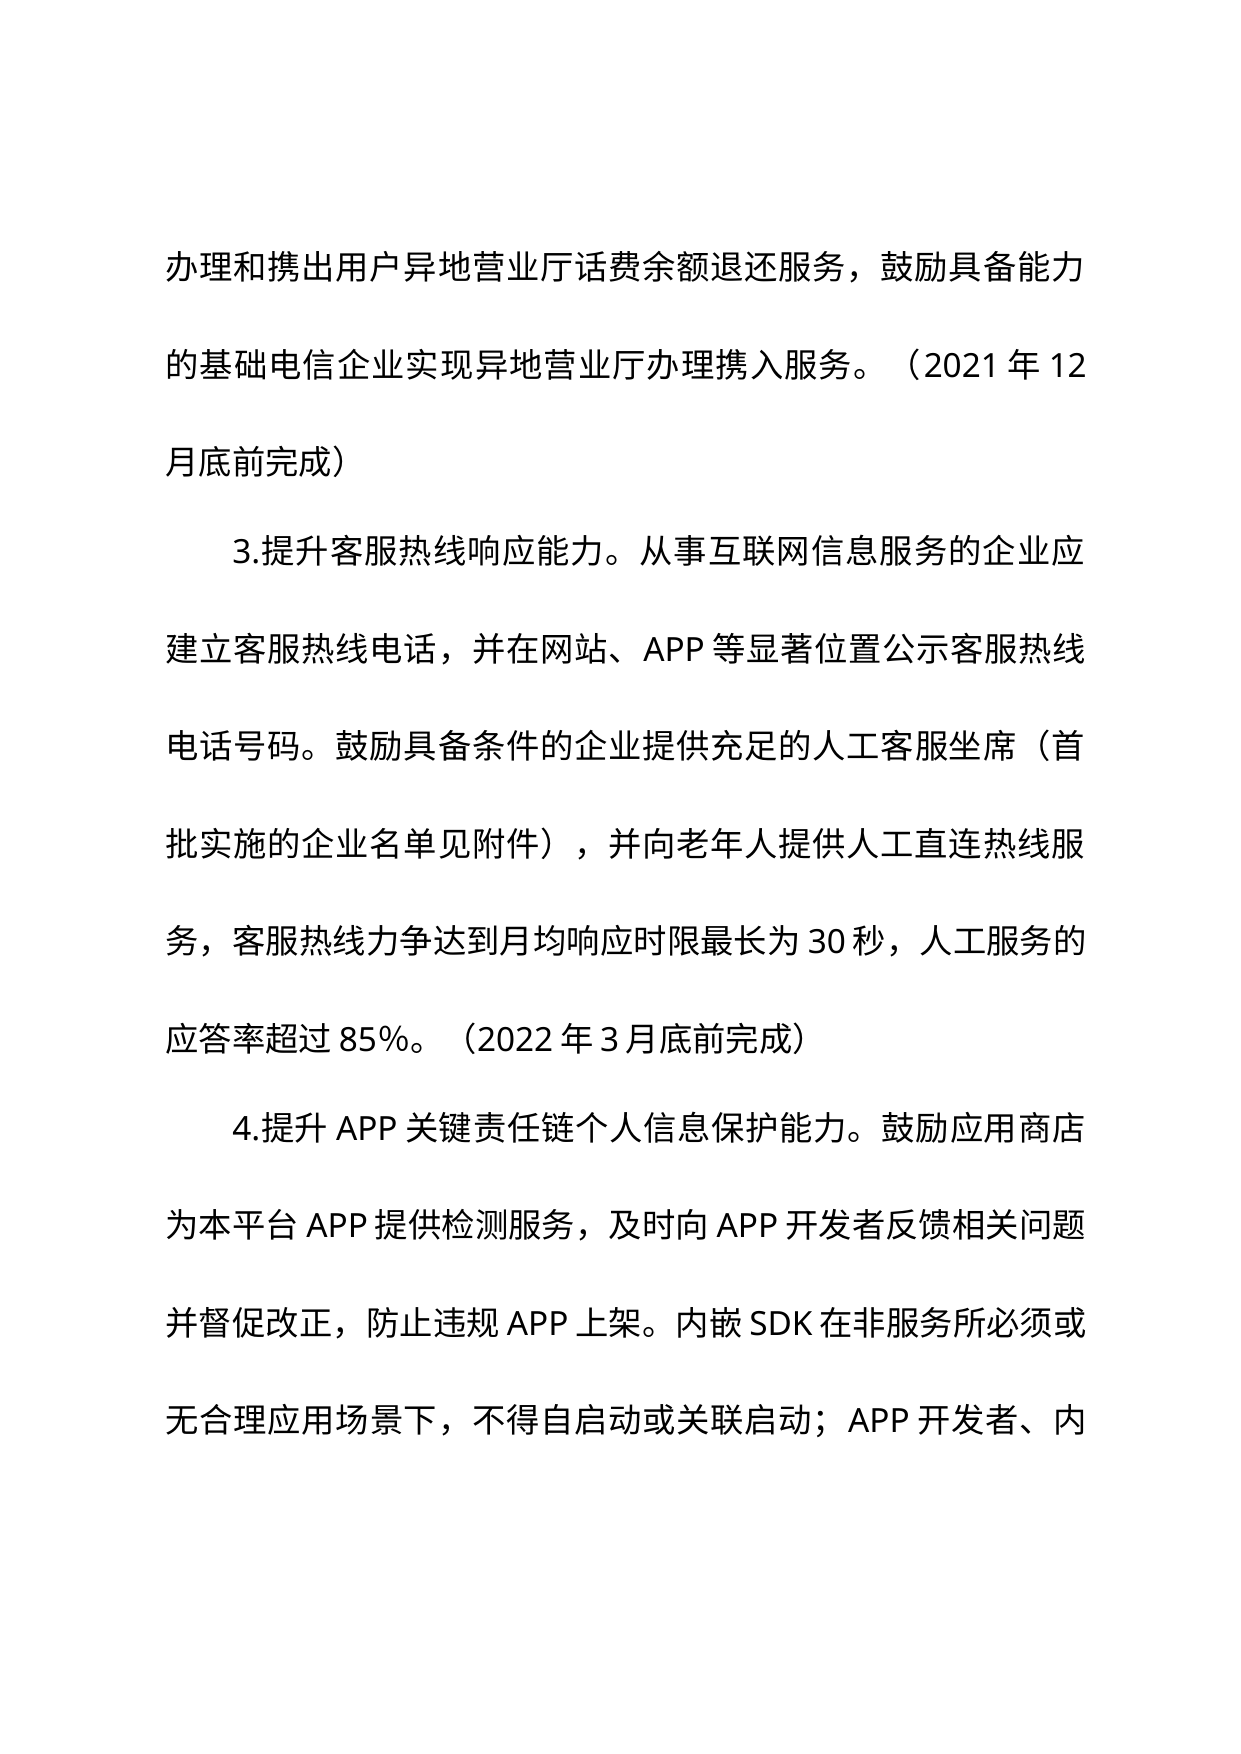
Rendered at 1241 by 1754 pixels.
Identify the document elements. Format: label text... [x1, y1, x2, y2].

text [165, 1093, 1087, 1451]
text 3.提升客服热线响应能力。从事互联网信息服务的企业应建立客服热线电话，并在网站、APP等显著位置公示客服热线电话号码。鼓励具备条件的企业提供充足的人工客服坐席（首批实施的企业名单见附件），并向老年人提供人工直连热线服务，客服热线力争达到月均响应时限最长为30秒，人工服务的应答率超过85％。（2022年3月底前完成） [165, 517, 1087, 1069]
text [165, 233, 1087, 493]
